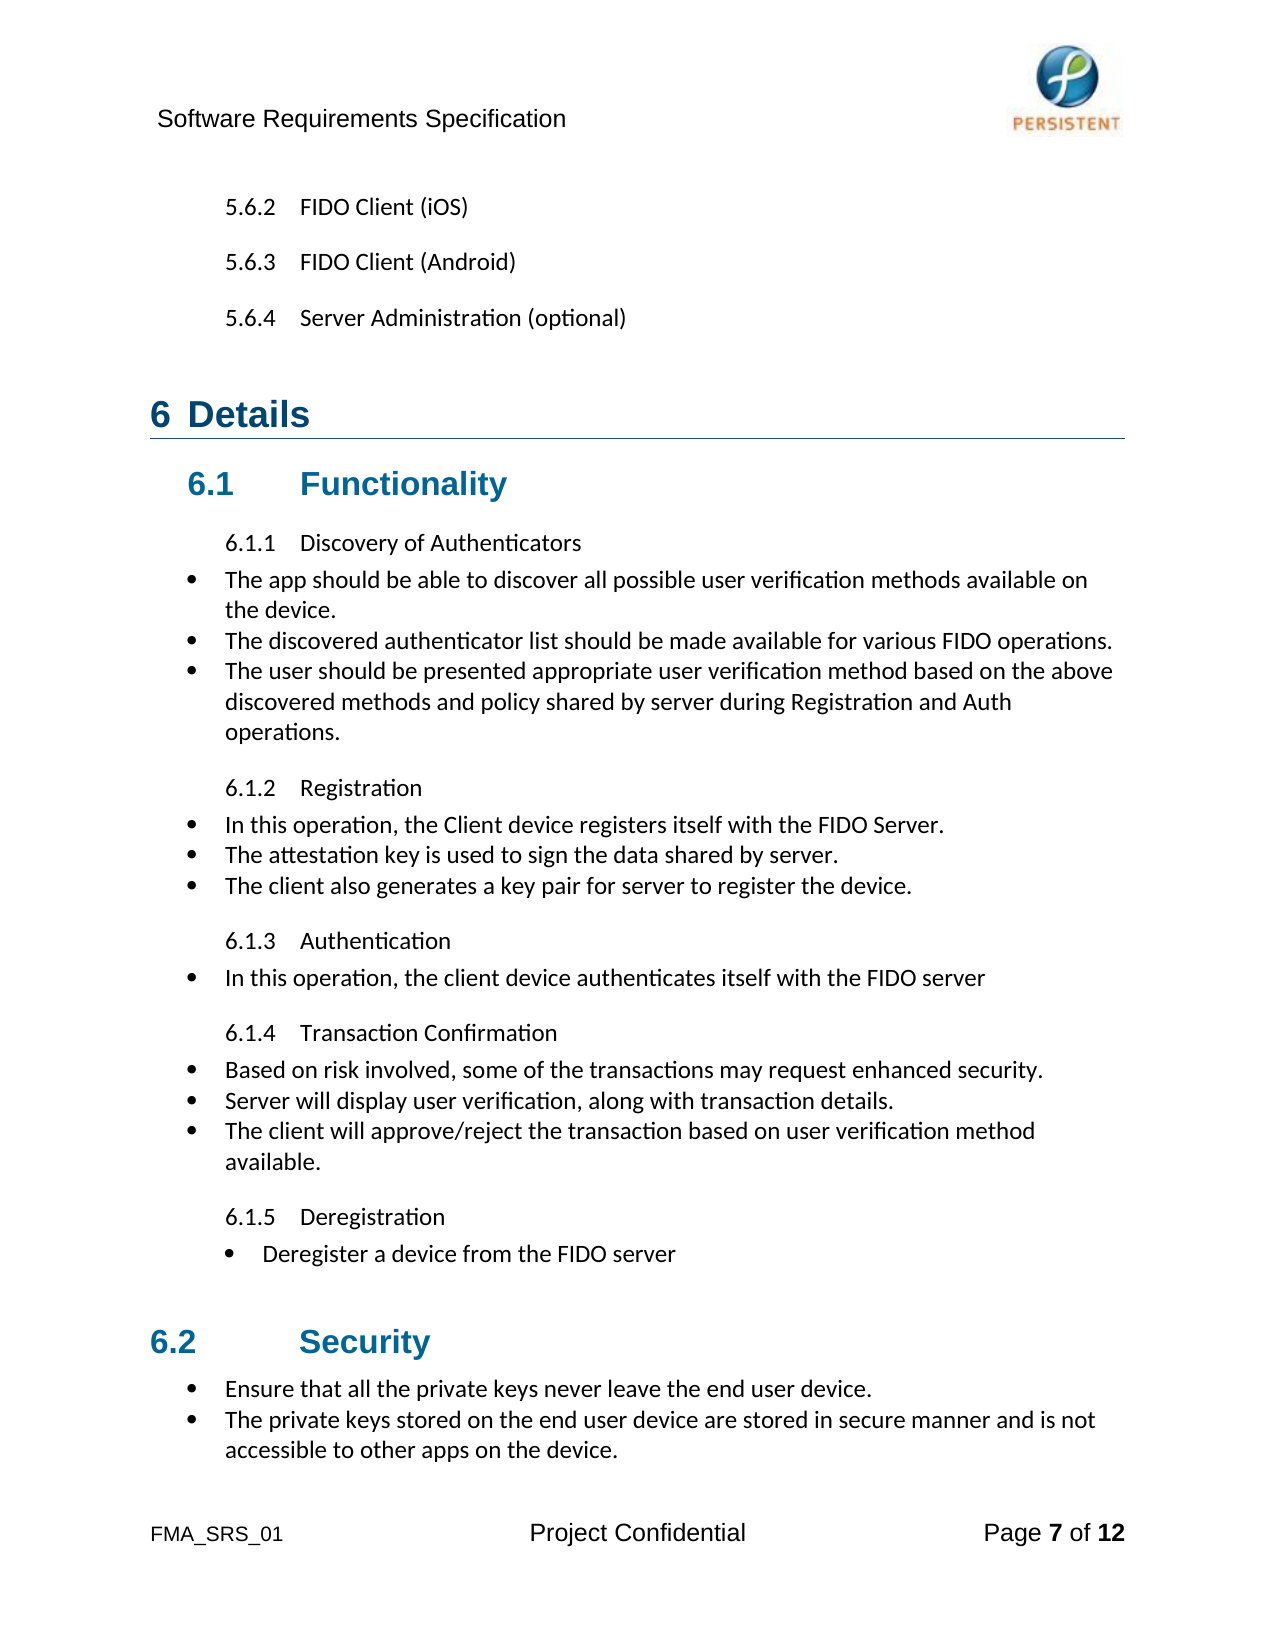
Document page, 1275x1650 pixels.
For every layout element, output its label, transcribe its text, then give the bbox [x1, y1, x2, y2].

list In this operation, the client device authenticates itself with the FIDO server [187, 962, 1125, 993]
subtitle Security [150, 1322, 1125, 1361]
picture [1006, 43, 1124, 137]
list Based on risk involved, some of the transactions may request enhanced security. [187, 1054, 1125, 1085]
subtitle Details [150, 392, 1125, 438]
subtitle Functionality [187, 464, 1125, 502]
subtitle Deregistration [225, 1201, 1125, 1232]
subtitle Server Administration (optional) [225, 302, 1125, 332]
subtitle FIDO Client (Android) [225, 246, 1125, 277]
list Ensure that all the private keys never leave the end user device. [187, 1373, 1125, 1404]
list The private keys stored on the end user device are stored in secure manner and is not accessible to other apps on the device. [187, 1404, 1125, 1465]
subtitle Registration [225, 772, 1125, 802]
list The app should be able to discover all possible user verification methods available on the device. [187, 564, 1125, 625]
list The client also generates a key pair for server to register the device. [187, 870, 1125, 900]
list The discovered authenticator list should be made available for various FIDO operations. [187, 625, 1125, 655]
subtitle Discovery of Authenticators [225, 527, 1125, 558]
subtitle Authentication [225, 925, 1125, 956]
subtitle Transaction Confirmation [225, 1018, 1125, 1048]
list In this operation, the Client device registers itself with the FIDO Server. [187, 809, 1125, 839]
subtitle FIDO Client (iOS) [225, 191, 1125, 221]
list The user should be presented appropriate user verification method based on the above discovered methods and policy shared by server during Registration and Auth operations. [187, 655, 1125, 747]
list Server will display user verification, along with transaction details. [187, 1085, 1125, 1115]
list The client will approve/reject the transaction based on user verification method available. [187, 1115, 1125, 1176]
list Deregister a device from the FIDO server [225, 1238, 1125, 1269]
list The attestation key is used to sign the data shared by server. [187, 839, 1125, 870]
